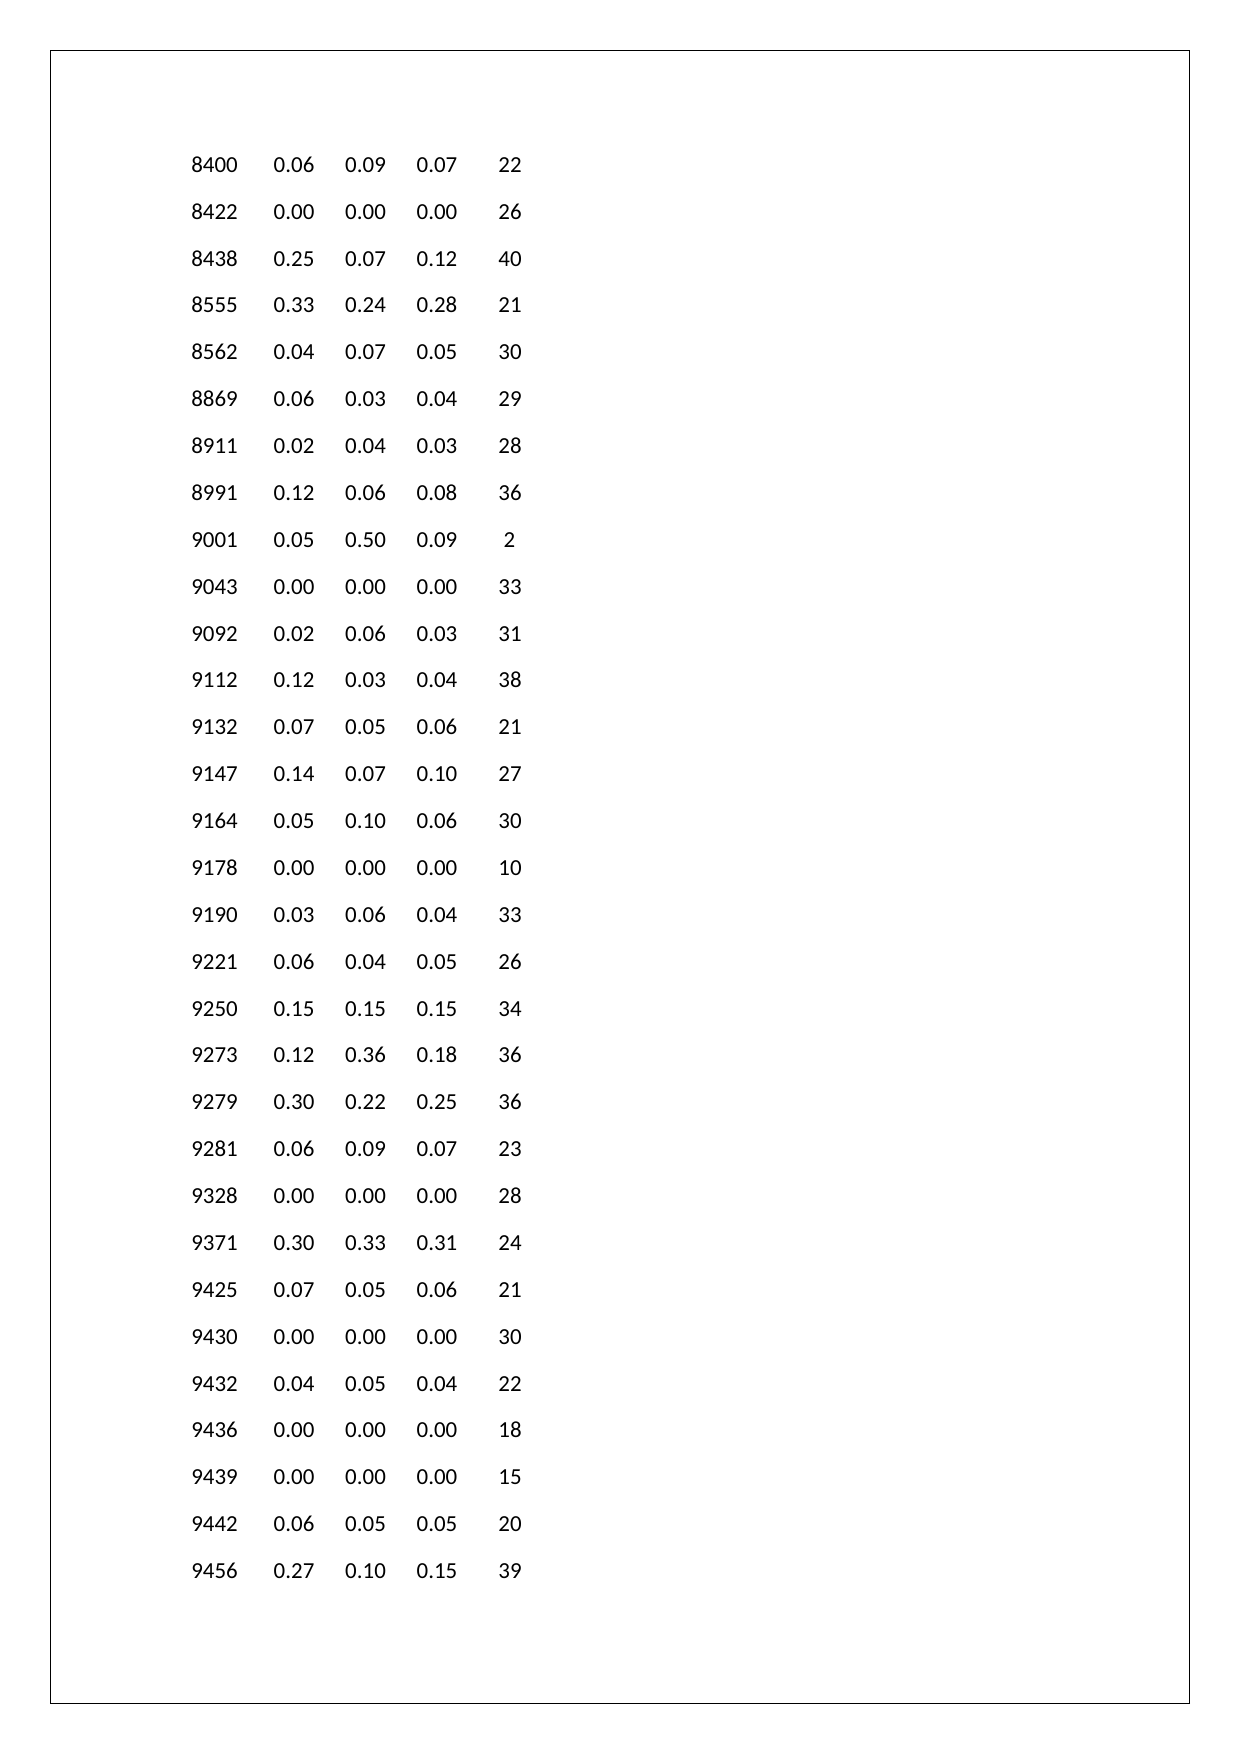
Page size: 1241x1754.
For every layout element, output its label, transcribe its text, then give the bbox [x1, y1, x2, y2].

text 9132 0.07 0.05 0.06 21 [150, 712, 1090, 741]
text 8555 0.33 0.24 0.28 21 [150, 291, 1090, 319]
text 9425 0.07 0.05 0.06 21 [150, 1275, 1090, 1303]
text 9456 0.27 0.10 0.15 39 [150, 1556, 1090, 1584]
text 9190 0.03 0.06 0.04 33 [150, 900, 1090, 928]
text 8869 0.06 0.03 0.04 29 [150, 384, 1090, 412]
text 9279 0.30 0.22 0.25 36 [150, 1087, 1090, 1116]
text 8562 0.04 0.07 0.05 30 [150, 337, 1090, 366]
text 9001 0.05 0.50 0.09 2 [150, 525, 1090, 553]
text 9442 0.06 0.05 0.05 20 [150, 1509, 1090, 1537]
text 9371 0.30 0.33 0.31 24 [150, 1228, 1090, 1256]
text 8422 0.00 0.00 0.00 26 [150, 197, 1090, 225]
text 9147 0.14 0.07 0.10 27 [150, 759, 1090, 787]
text 9436 0.00 0.00 0.00 18 [150, 1416, 1090, 1444]
text 9164 0.05 0.10 0.06 30 [150, 806, 1090, 834]
text 9281 0.06 0.09 0.07 23 [150, 1134, 1090, 1162]
text 8438 0.25 0.07 0.12 40 [150, 244, 1090, 272]
text 9178 0.00 0.00 0.00 10 [150, 853, 1090, 881]
text 9328 0.00 0.00 0.00 28 [150, 1181, 1090, 1209]
text 8911 0.02 0.04 0.03 28 [150, 431, 1090, 459]
text 9432 0.04 0.05 0.04 22 [150, 1369, 1090, 1397]
text 9092 0.02 0.06 0.03 31 [150, 619, 1090, 647]
text 9221 0.06 0.04 0.05 26 [150, 947, 1090, 975]
text 9250 0.15 0.15 0.15 34 [150, 994, 1090, 1022]
text 8400 0.06 0.09 0.07 22 [150, 150, 1090, 178]
text 9430 0.00 0.00 0.00 30 [150, 1322, 1090, 1350]
text 9112 0.12 0.03 0.04 38 [150, 666, 1090, 694]
text 9439 0.00 0.00 0.00 15 [150, 1462, 1090, 1491]
text 9043 0.00 0.00 0.00 33 [150, 572, 1090, 600]
text 8991 0.12 0.06 0.08 36 [150, 478, 1090, 506]
text 9273 0.12 0.36 0.18 36 [150, 1041, 1090, 1069]
